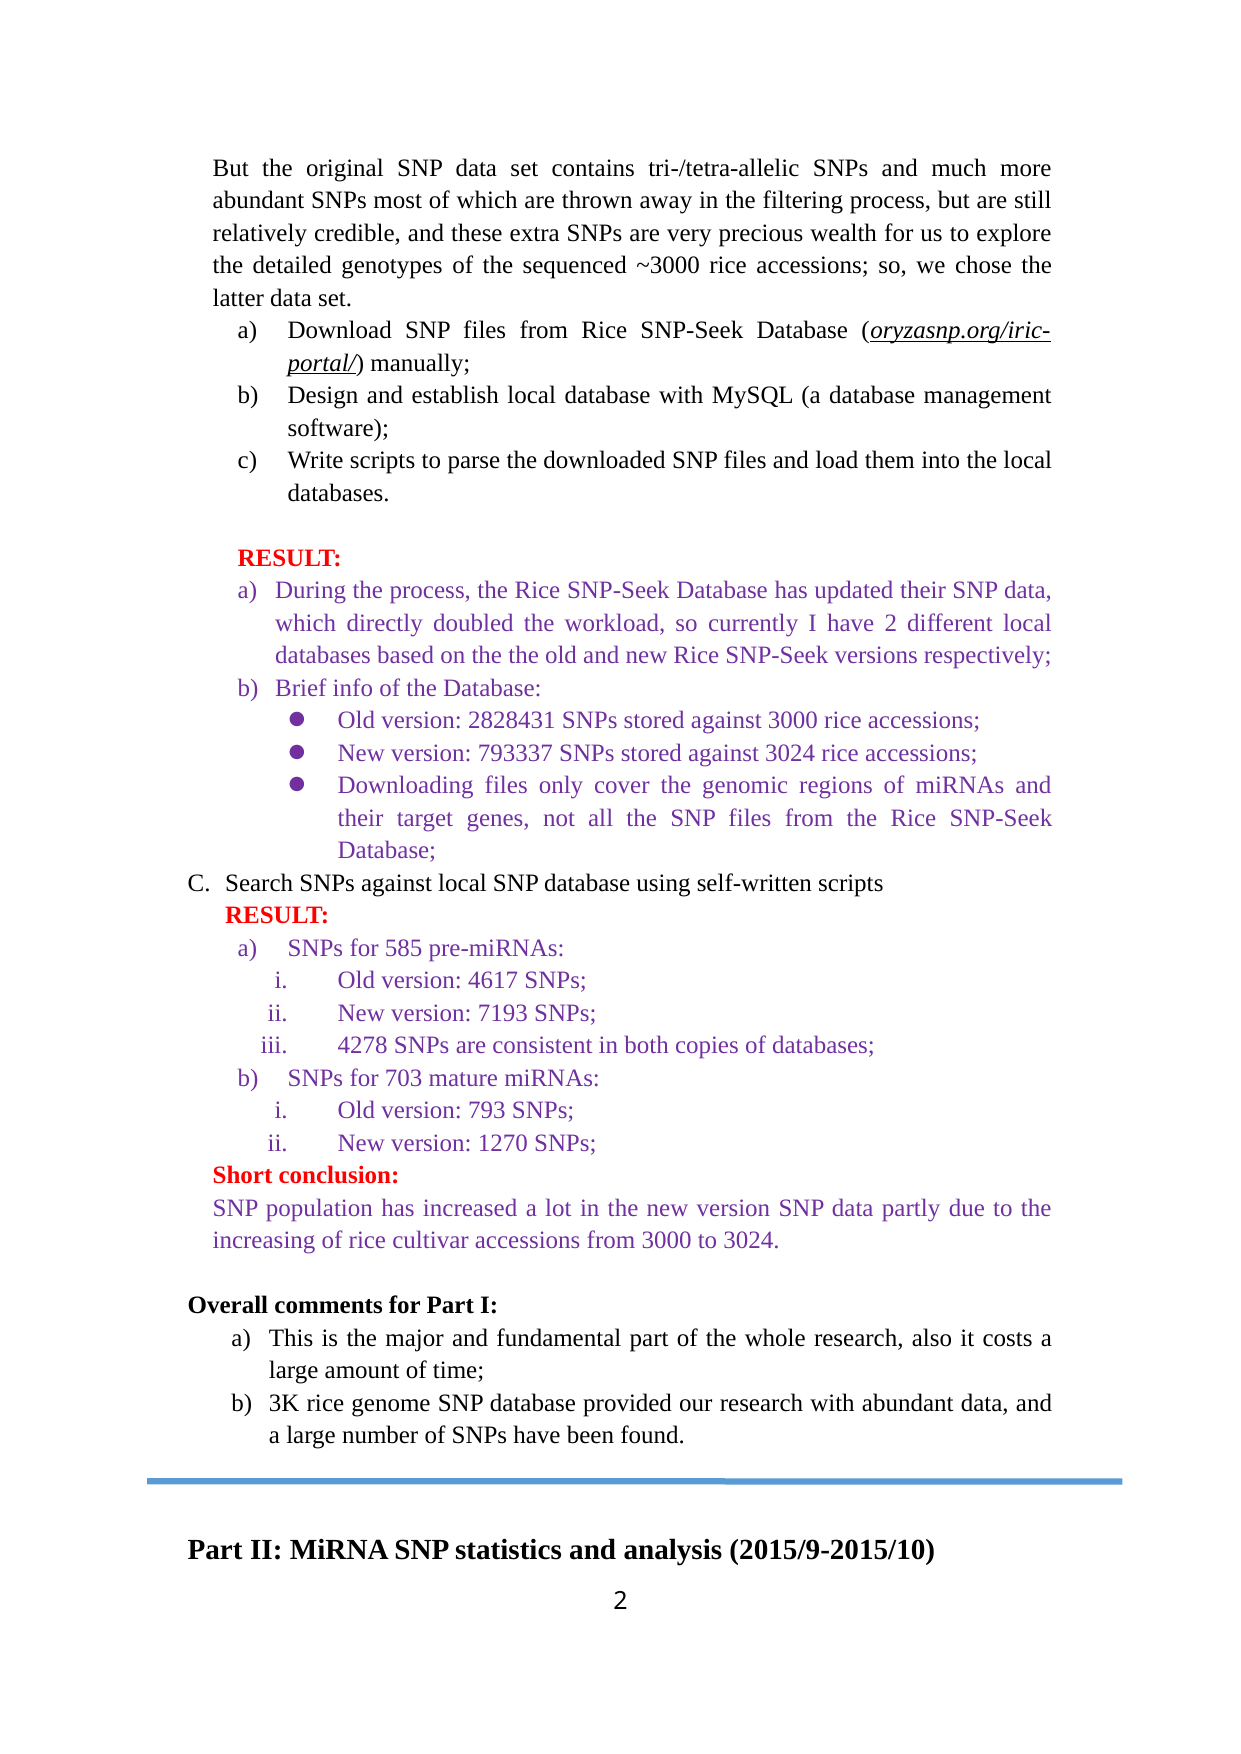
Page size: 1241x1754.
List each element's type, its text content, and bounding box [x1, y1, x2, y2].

list New version: 7193 SNPs; [287, 996, 1053, 1029]
list Download SNP files from Rice SNP-Seek Database (oryzasnp.org/iric-portal/) manually; [237, 314, 1053, 379]
text RESULT: [237, 541, 1053, 574]
list RESULT: [225, 899, 1053, 931]
list This is the major and fundamental part of the whole research, also it costs a large amount of time; [231, 1321, 1053, 1386]
text SNP population has increased a lot in the new version SNP data partly due to the increasing of rice cultivar accessions from 3000 to 3024. [212, 1191, 1053, 1256]
list Old version: 4617 SNPs; [287, 964, 1053, 996]
list New version: 793337 SNPs stored against 3024 rice accessions; [287, 736, 1053, 769]
list SNPs for 585 pre-miRNAs: [237, 931, 1053, 964]
list Old version: 793 SNPs; [287, 1094, 1053, 1126]
text Part II: MiRNA SNP statistics and analysis (2015/9-2015/10) [187, 1516, 1053, 1581]
list 4278 SNPs are consistent in both copies of databases; [287, 1029, 1053, 1061]
list Old version: 2828431 SNPs stored against 3000 rice accessions; [287, 704, 1053, 736]
list Design and establish local database with MySQL (a database management software); [237, 379, 1053, 444]
list Downloading files only cover the genomic regions of miRNAs and their target genes, not all the SNP files from the Rice SNP-Seek Database; [287, 769, 1053, 866]
text Short conclusion: [212, 1159, 1053, 1191]
text Overall comments for Part I: [187, 1289, 1053, 1321]
list 3K rice genome SNP database provided our research with abundant data, and a large number of SNPs have been found. [231, 1386, 1053, 1451]
list During the process, the Rice SNP-Seek Database has updated their SNP data, which directly doubled the workload, so currently I have 2 different local databases based on the the old and new Rice SNP-Seek versions respectively; [237, 574, 1053, 671]
list New version: 1270 SNPs; [287, 1126, 1053, 1159]
text But the original SNP data set contains tri-/tetra-allelic SNPs and much more abundant SNPs most of which are thrown away in the filtering process, but are still relatively credible, and these extra SNPs are very precious wealth for us to explore the detailed genotypes of the sequenced ~3000 rice accessions; so, we chose the latter data set. [212, 151, 1053, 314]
list Brief info of the Database: [237, 671, 1053, 704]
list SNPs for 703 mature miRNAs: [237, 1061, 1053, 1094]
list Write scripts to parse the downloaded SNP files and load them into the local databases. [237, 444, 1053, 509]
list Search SNPs against local SNP database using self-written scripts [187, 866, 1053, 899]
